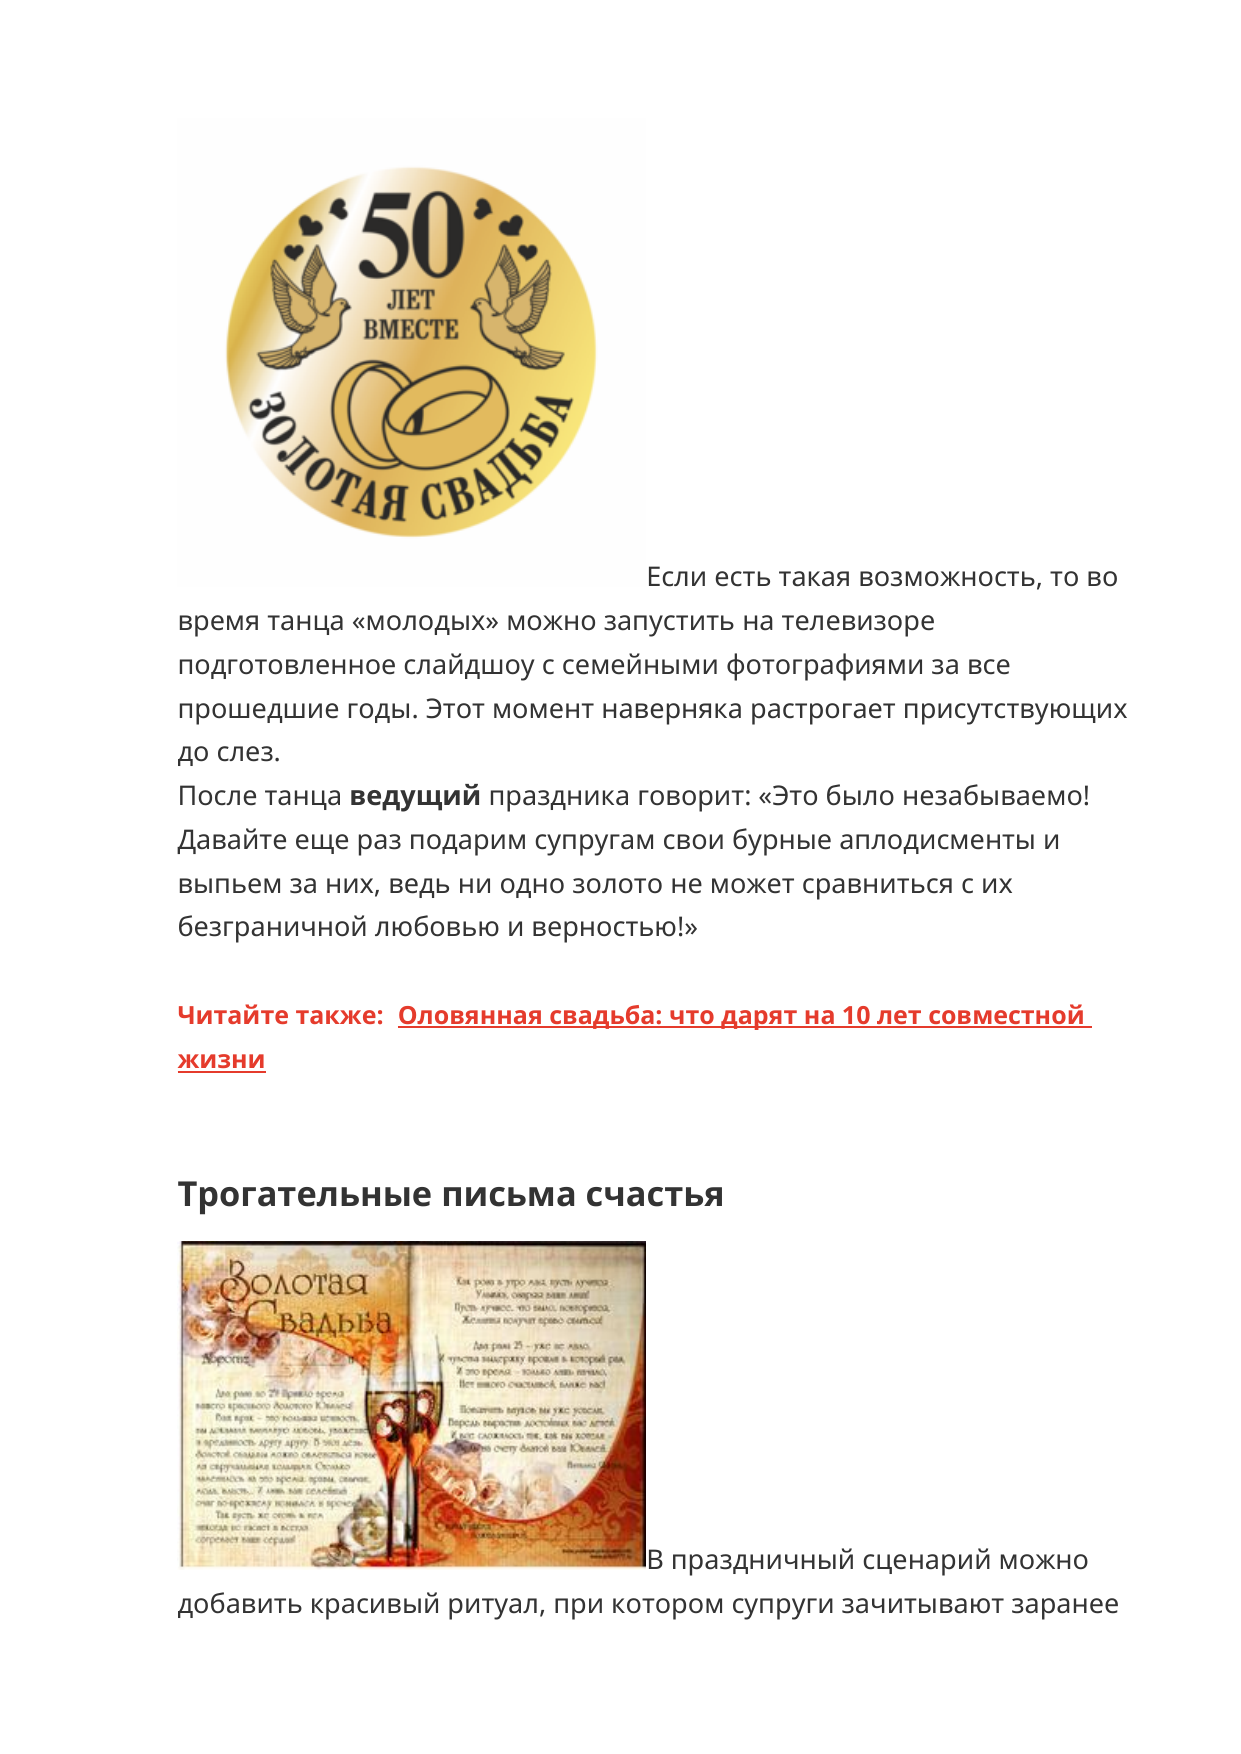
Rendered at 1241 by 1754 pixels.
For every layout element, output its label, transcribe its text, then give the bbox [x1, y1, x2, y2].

text После танца ведущий праздника говорит: «Это было незабываемо! Давайте еще раз подарим супругам свои бурные аплодисменты и выпьем за них, ведь ни одно золото не может сравниться с их безграничной любовью и верностью!» [177, 770, 1152, 945]
picture [177, 1241, 646, 1570]
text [177, 1242, 1152, 1621]
text Читайте также: Оловянная свадьба: что дарят на 10 лет совместной жизни [177, 988, 1152, 1076]
text Трогательные письма счастья [177, 1170, 1152, 1217]
picture [177, 118, 646, 587]
